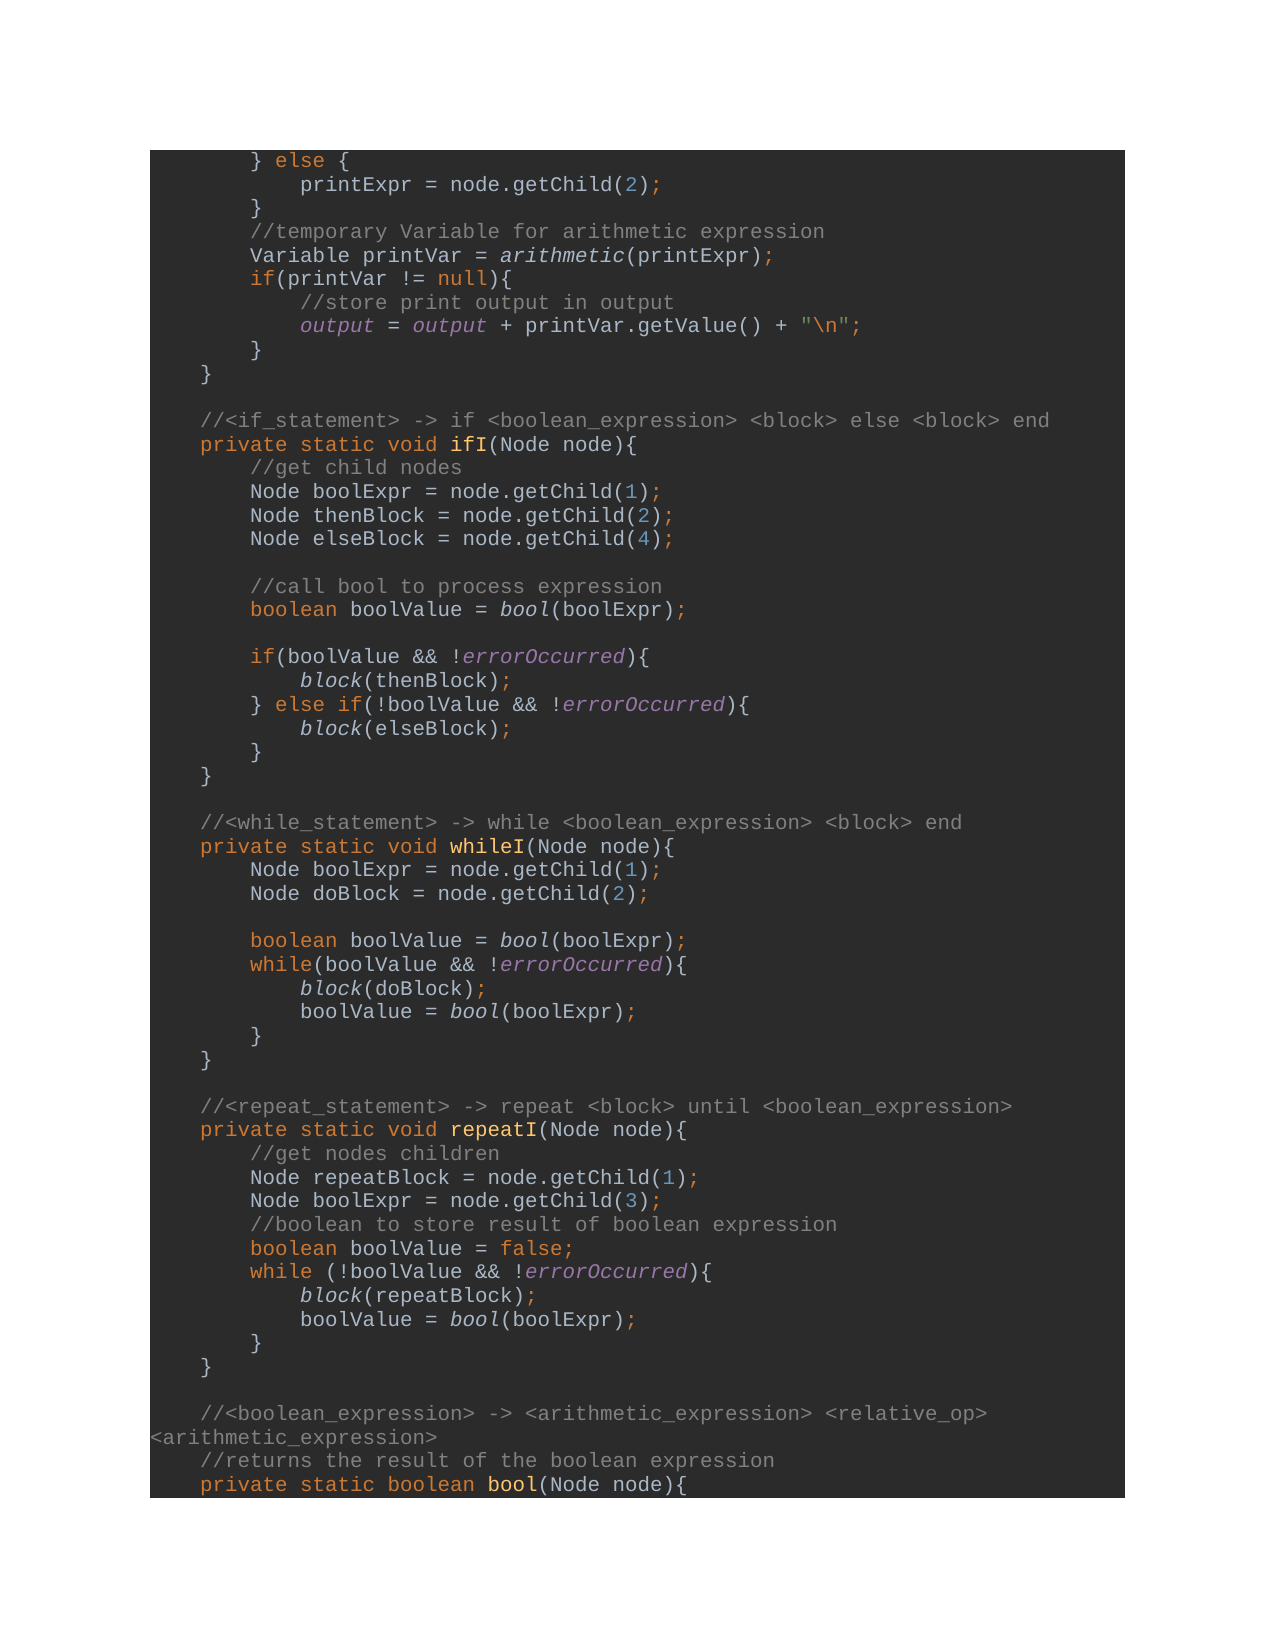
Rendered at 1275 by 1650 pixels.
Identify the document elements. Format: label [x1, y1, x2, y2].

text [150, 150, 1125, 1498]
